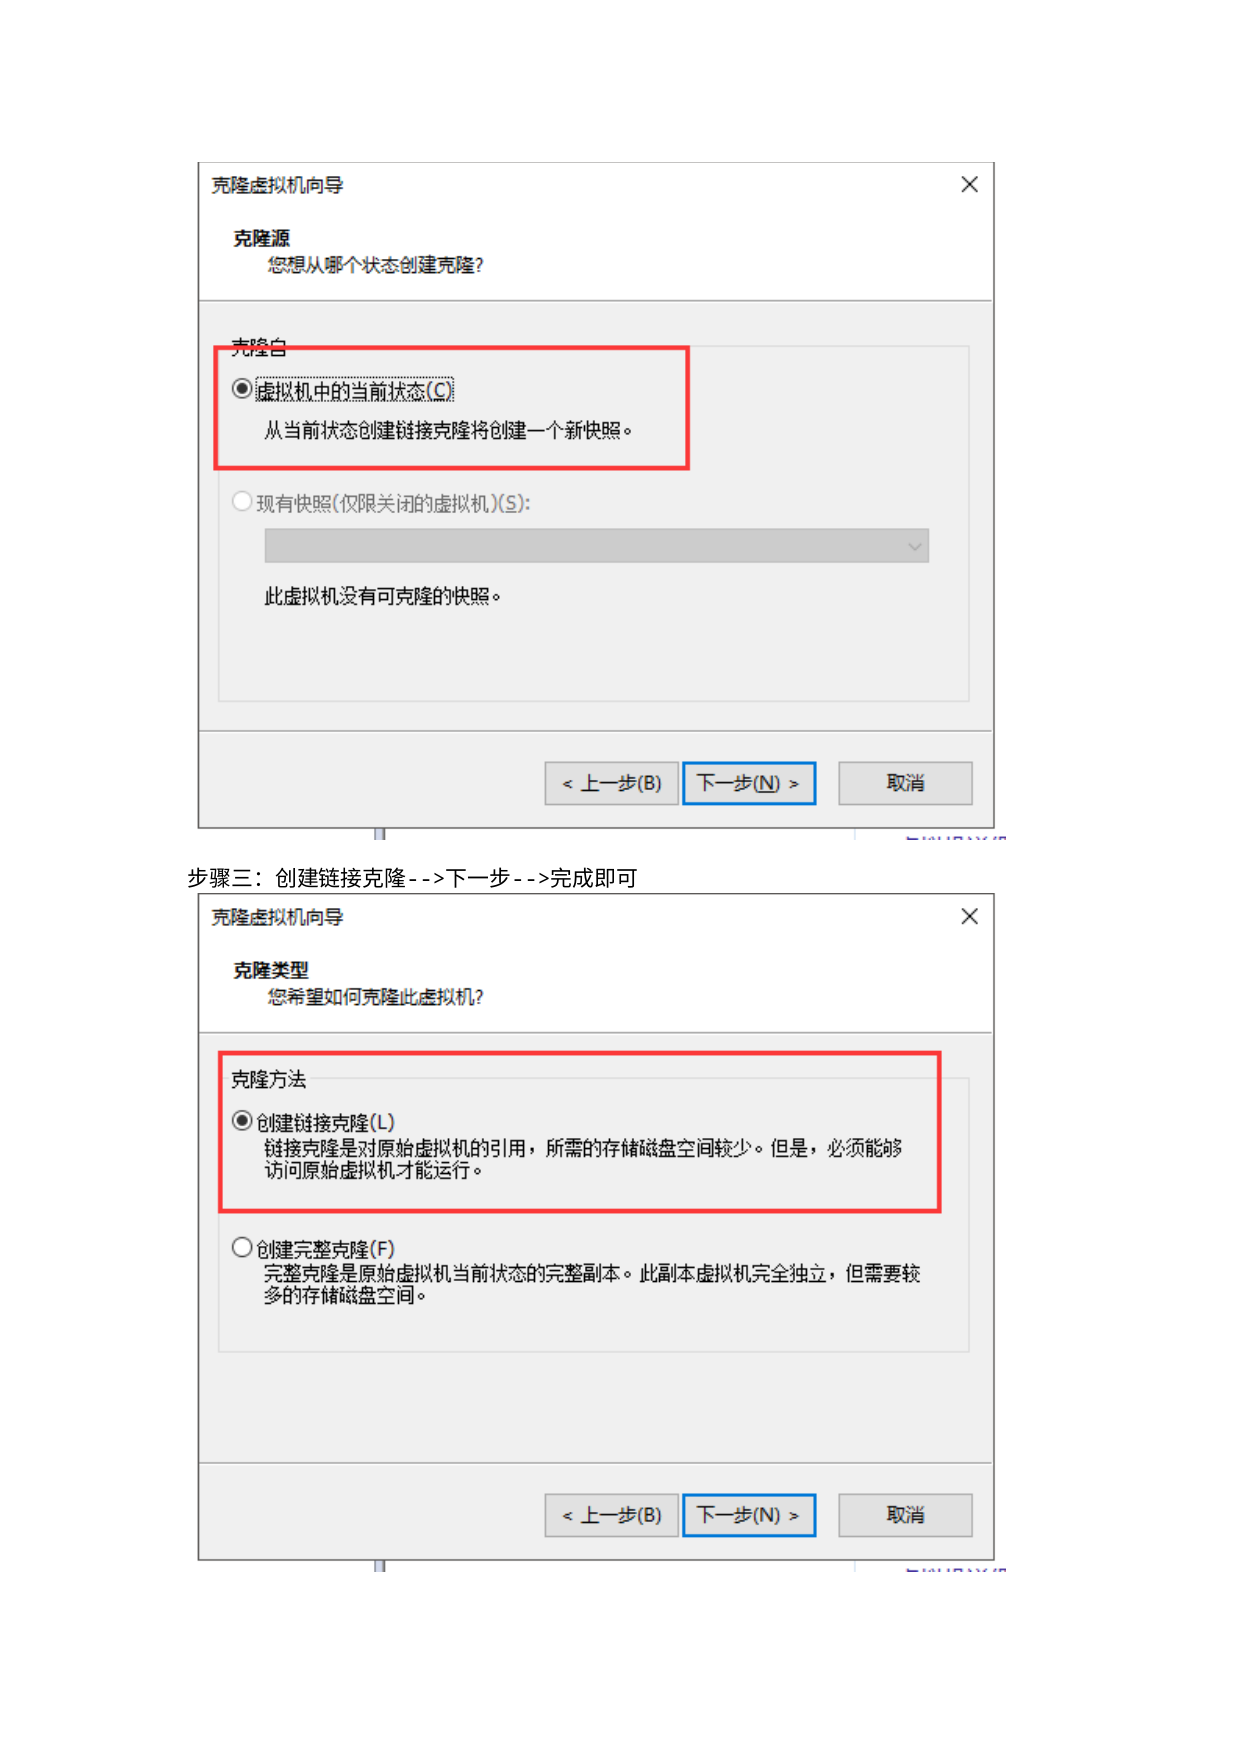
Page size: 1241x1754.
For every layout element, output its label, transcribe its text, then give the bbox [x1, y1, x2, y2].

picture [187, 162, 1006, 840]
text 步骤三：创建链接克隆-->下一步-->完成即可 [187, 861, 1053, 893]
picture [187, 893, 1006, 1572]
